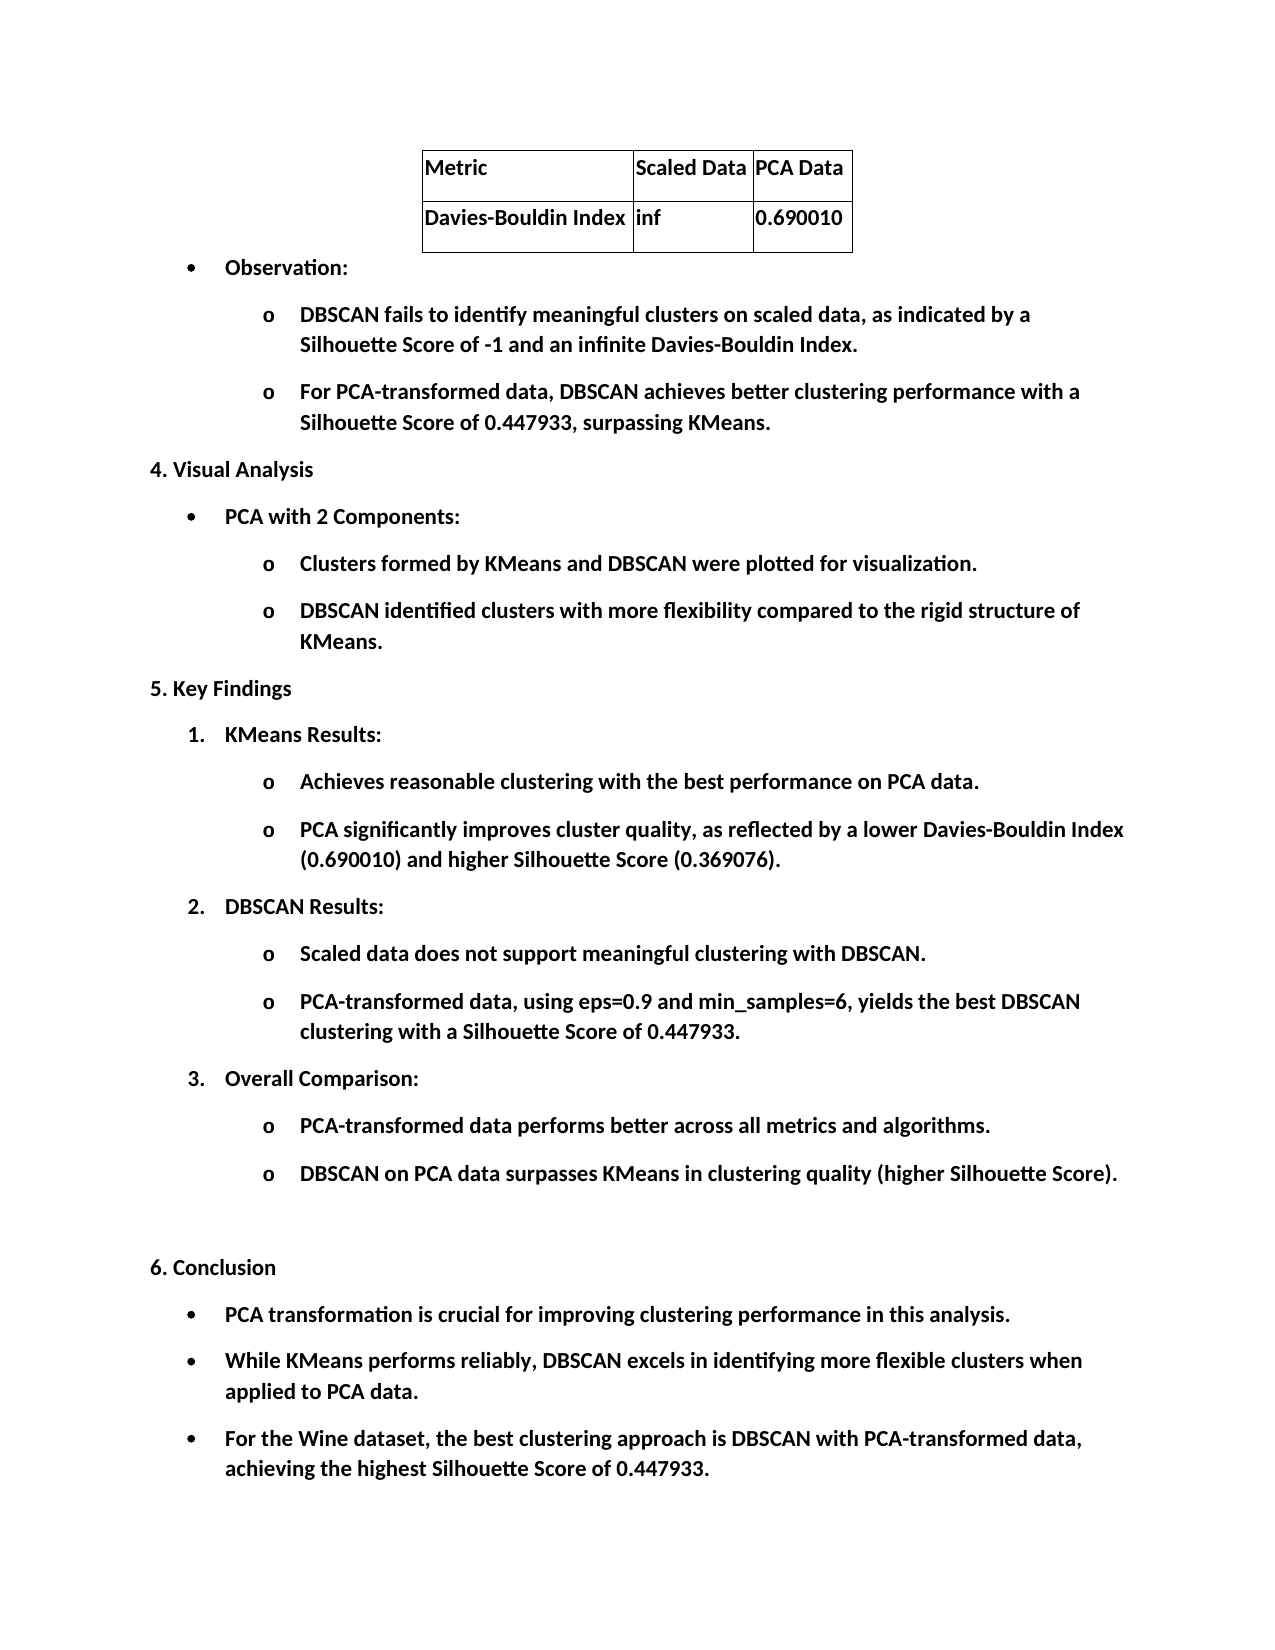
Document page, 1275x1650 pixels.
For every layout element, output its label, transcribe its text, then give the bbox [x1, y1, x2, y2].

list Achieves reasonable clustering with the best performance on PCA data. [262, 767, 1125, 796]
table_cell Davies-Bouldin Index [423, 202, 633, 252]
list Observation: [187, 253, 1125, 281]
table_cell inf [634, 202, 753, 252]
list Scaled data does not support meaningful clustering with DBSCAN. [262, 939, 1125, 968]
list PCA with 2 Components: [187, 502, 1125, 530]
table_cell 0.690010 [754, 202, 852, 252]
list PCA-transformed data performs better across all metrics and algorithms. [262, 1111, 1125, 1140]
list DBSCAN identified clusters with more flexibility compared to the rigid structure of KMeans. [262, 596, 1125, 655]
list DBSCAN Results: [187, 892, 1125, 921]
table_header Metric [423, 151, 633, 201]
list For the Wine dataset, the best clustering approach is DBSCAN with PCA-transformed data, achieving the highest Silhouette Score of 0.447933. [187, 1424, 1125, 1482]
list For PCA-transformed data, DBSCAN achieves better clustering performance with a Silhouette Score of 0.447933, surpassing KMeans. [262, 377, 1125, 436]
list Clusters formed by KMeans and DBSCAN were plotted for visualization. [262, 549, 1125, 577]
list Overall Comparison: [187, 1064, 1125, 1092]
list PCA transformation is crucial for improving clustering performance in this analysis. [187, 1300, 1125, 1328]
list KMeans Results: [187, 721, 1125, 749]
table_header PCA Data [754, 151, 852, 201]
text 5. Key Findings [150, 674, 1125, 702]
list DBSCAN on PCA data surpasses KMeans in clustering quality (higher Silhouette Score). [262, 1159, 1125, 1187]
list While KMeans performs reliably, DBSCAN excels in identifying more flexible clusters when applied to PCA data. [187, 1347, 1125, 1405]
list PCA-transformed data, using eps=0.9 and min_samples=6, yields the best DBSCAN clustering with a Silhouette Score of 0.447933. [262, 987, 1125, 1046]
list PCA significantly improves cluster quality, as reflected by a lower Davies-Bouldin Index (0.690010) and higher Silhouette Score (0.369076). [262, 815, 1125, 874]
table_header Scaled Data [634, 151, 753, 201]
text 6. Conclusion [150, 1253, 1125, 1281]
text 4. Visual Analysis [150, 455, 1125, 483]
list DBSCAN fails to identify meaningful clusters on scaled data, as indicated by a Silhouette Score of -1 and an infinite Davies-Bouldin Index. [262, 300, 1125, 358]
